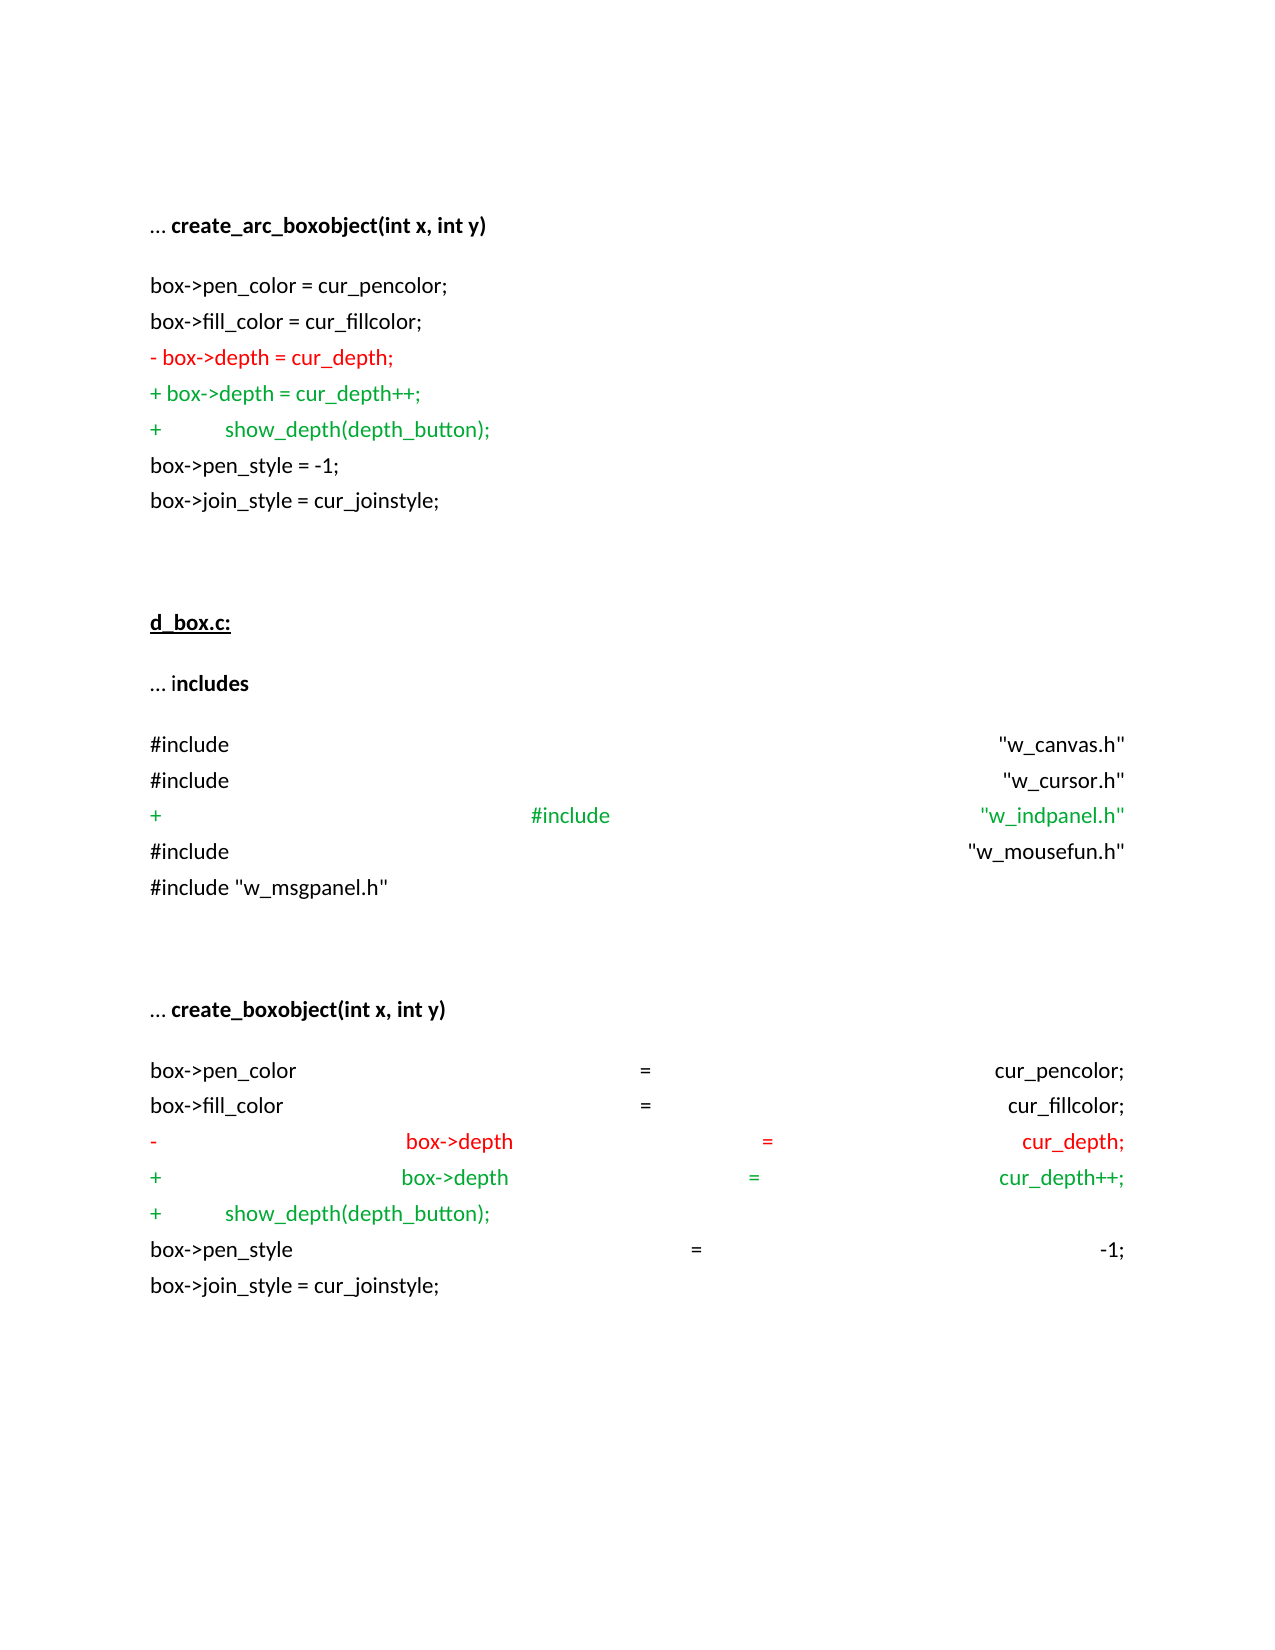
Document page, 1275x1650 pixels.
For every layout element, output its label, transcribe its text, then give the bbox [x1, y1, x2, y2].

text d_box.c: [150, 608, 1125, 636]
text #include "w_canvas.h" #include "w_cursor.h" + #include "w_indpanel.h" #include "w_mousefun.h" #include "w_msgpanel.h" [150, 730, 1125, 901]
text … create_boxobject(int x, int y) [150, 995, 1125, 1023]
text … includes [150, 669, 1125, 697]
text box->pen_color = cur_pencolor; box->fill_color = cur_fillcolor; - box->depth = cur_depth; + box->depth = cur_depth++; + show_depth(depth_button); box->pen_style = -1; box->join_style = cur_joinstyle; [150, 272, 1125, 515]
text box->pen_color = cur_pencolor; box->fill_color = cur_fillcolor; - box->depth = cur_depth; + box->depth = cur_depth++; + show_depth(depth_button); box->pen_style = -1; box->join_style = cur_joinstyle; [150, 1056, 1125, 1299]
text … create_arc_boxobject(int x, int y) [150, 211, 1125, 239]
